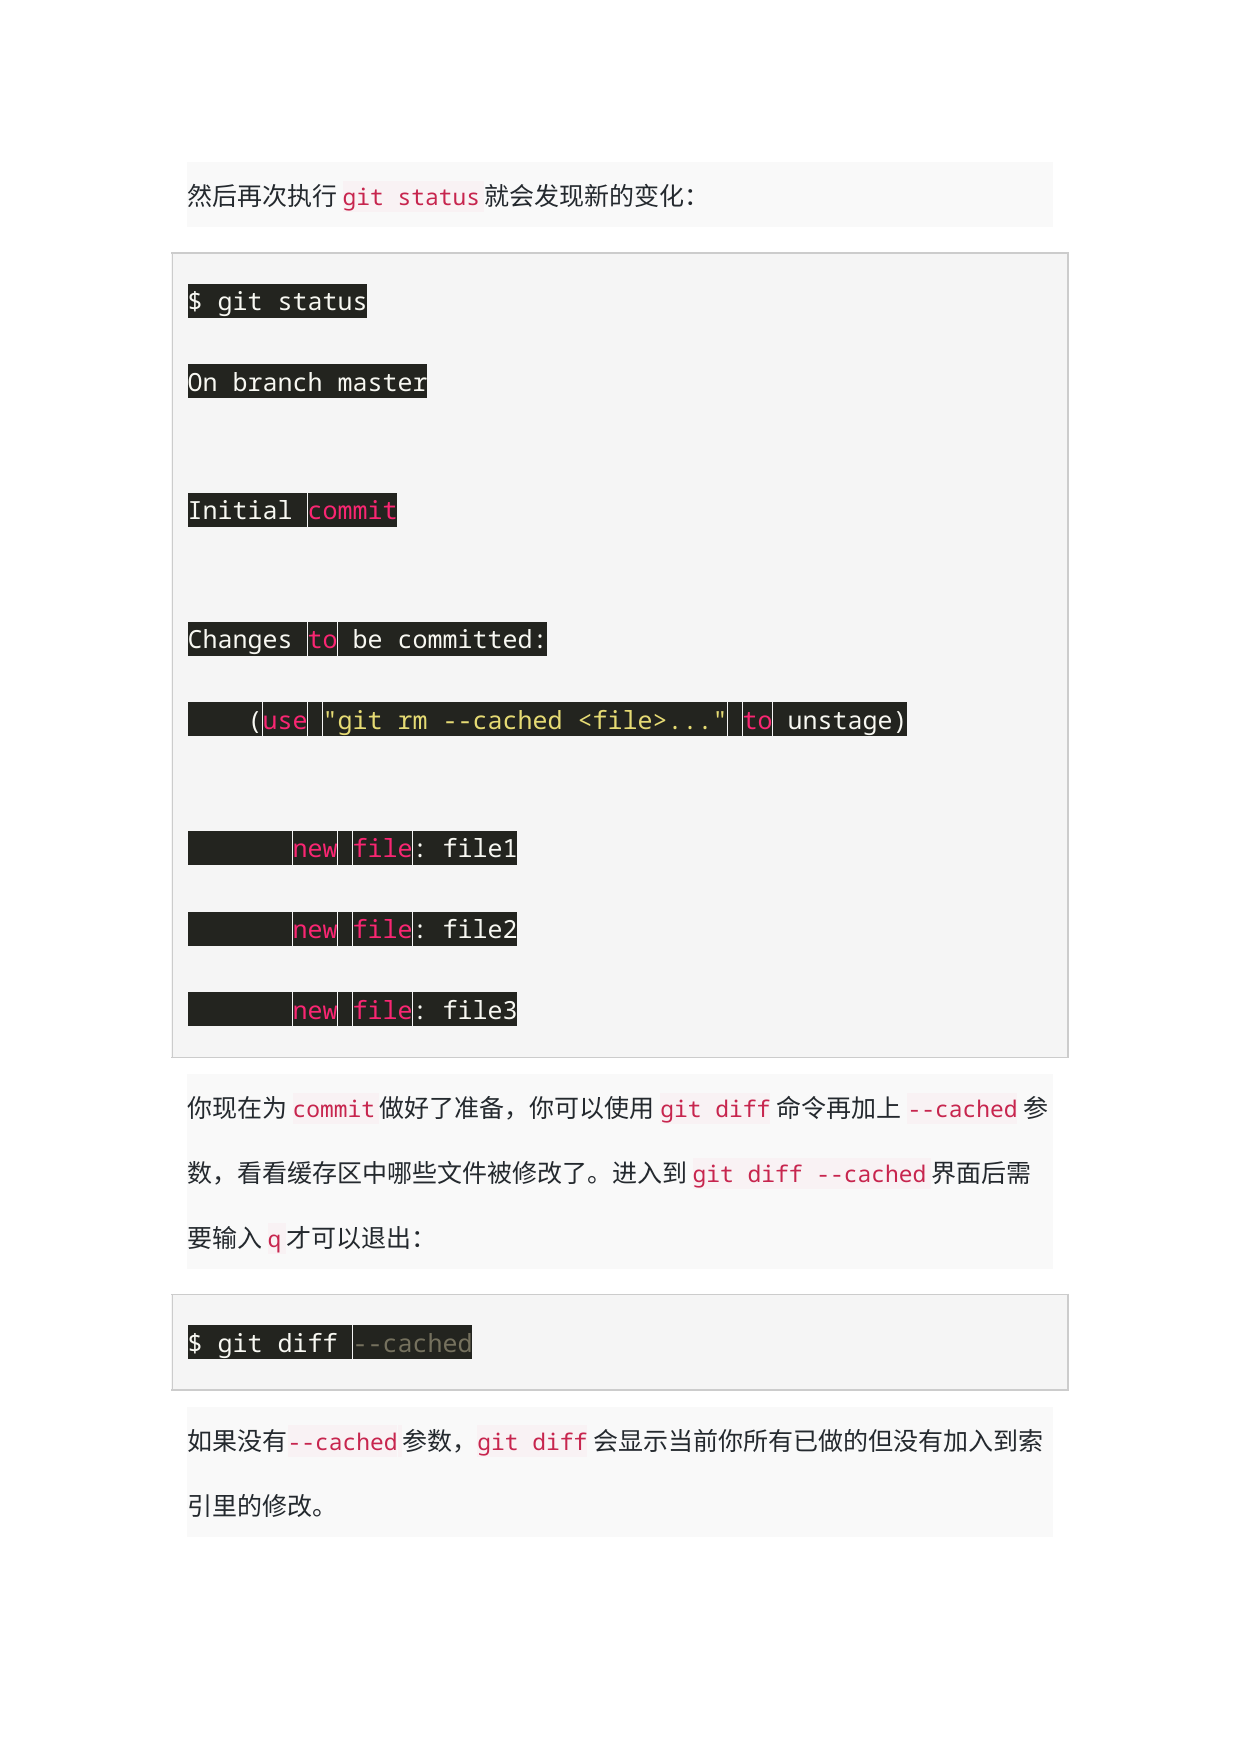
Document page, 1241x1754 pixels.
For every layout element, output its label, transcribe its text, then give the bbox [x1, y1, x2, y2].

text new file: file2 [173, 880, 1067, 961]
text new file: file1 [173, 799, 1067, 880]
text Initial commit [173, 461, 1067, 542]
text Changes to be committed: [173, 590, 1067, 671]
text 如果没有--cached参数，git diff 会显示当前你所有已做的但没有加入到索引里的修改。 [187, 1407, 1053, 1537]
text (use "git rm --cached <file>..." to unstage) [173, 671, 1067, 751]
text new file: file3 [173, 961, 1067, 1057]
text $ git diff --cached [173, 1295, 1067, 1389]
text On branch master [173, 333, 1067, 413]
text 你现在为commit做好了准备，你可以使用 git diff 命令再加上 --cached 参数，看看缓存区中哪些文件被修改了。进入到git diff --cached界面后需要输入q才可以退出： [187, 1074, 1053, 1269]
text $ git status [173, 254, 1067, 333]
text 然后再次执行git status就会发现新的变化： [187, 162, 1053, 227]
